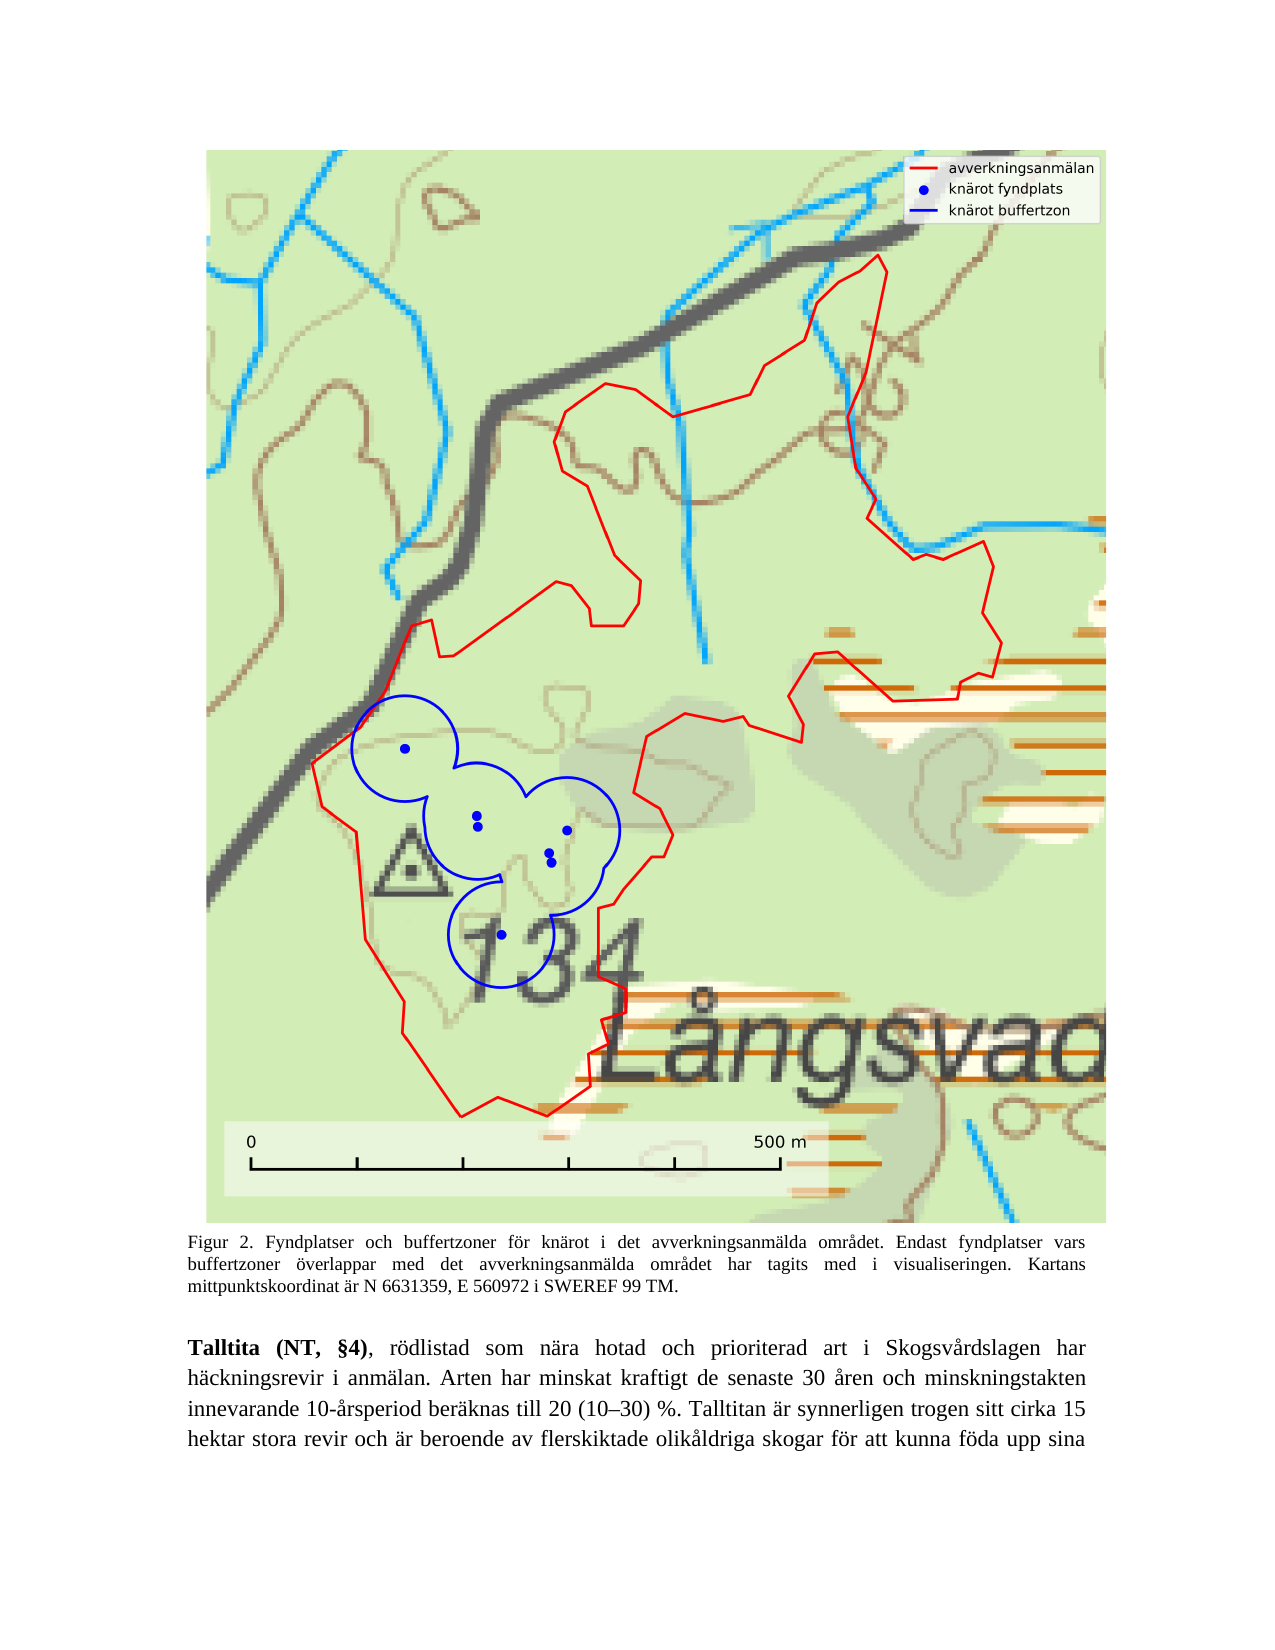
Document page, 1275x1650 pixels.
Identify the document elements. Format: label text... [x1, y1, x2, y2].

text Figur 2. Fyndplatser och buffertzoner för knärot i det avverkningsanmälda området. Endast fyndplatser vars buffertzoner överlappar med det avverkningsanmälda området har tagits med i visualiseringen. Kartans mittpunktskoordinat är N 6631359, E 560972 i SWEREF 99 TM. [187, 1231, 1087, 1296]
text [187, 1334, 1087, 1451]
picture [206, 150, 1107, 1223]
